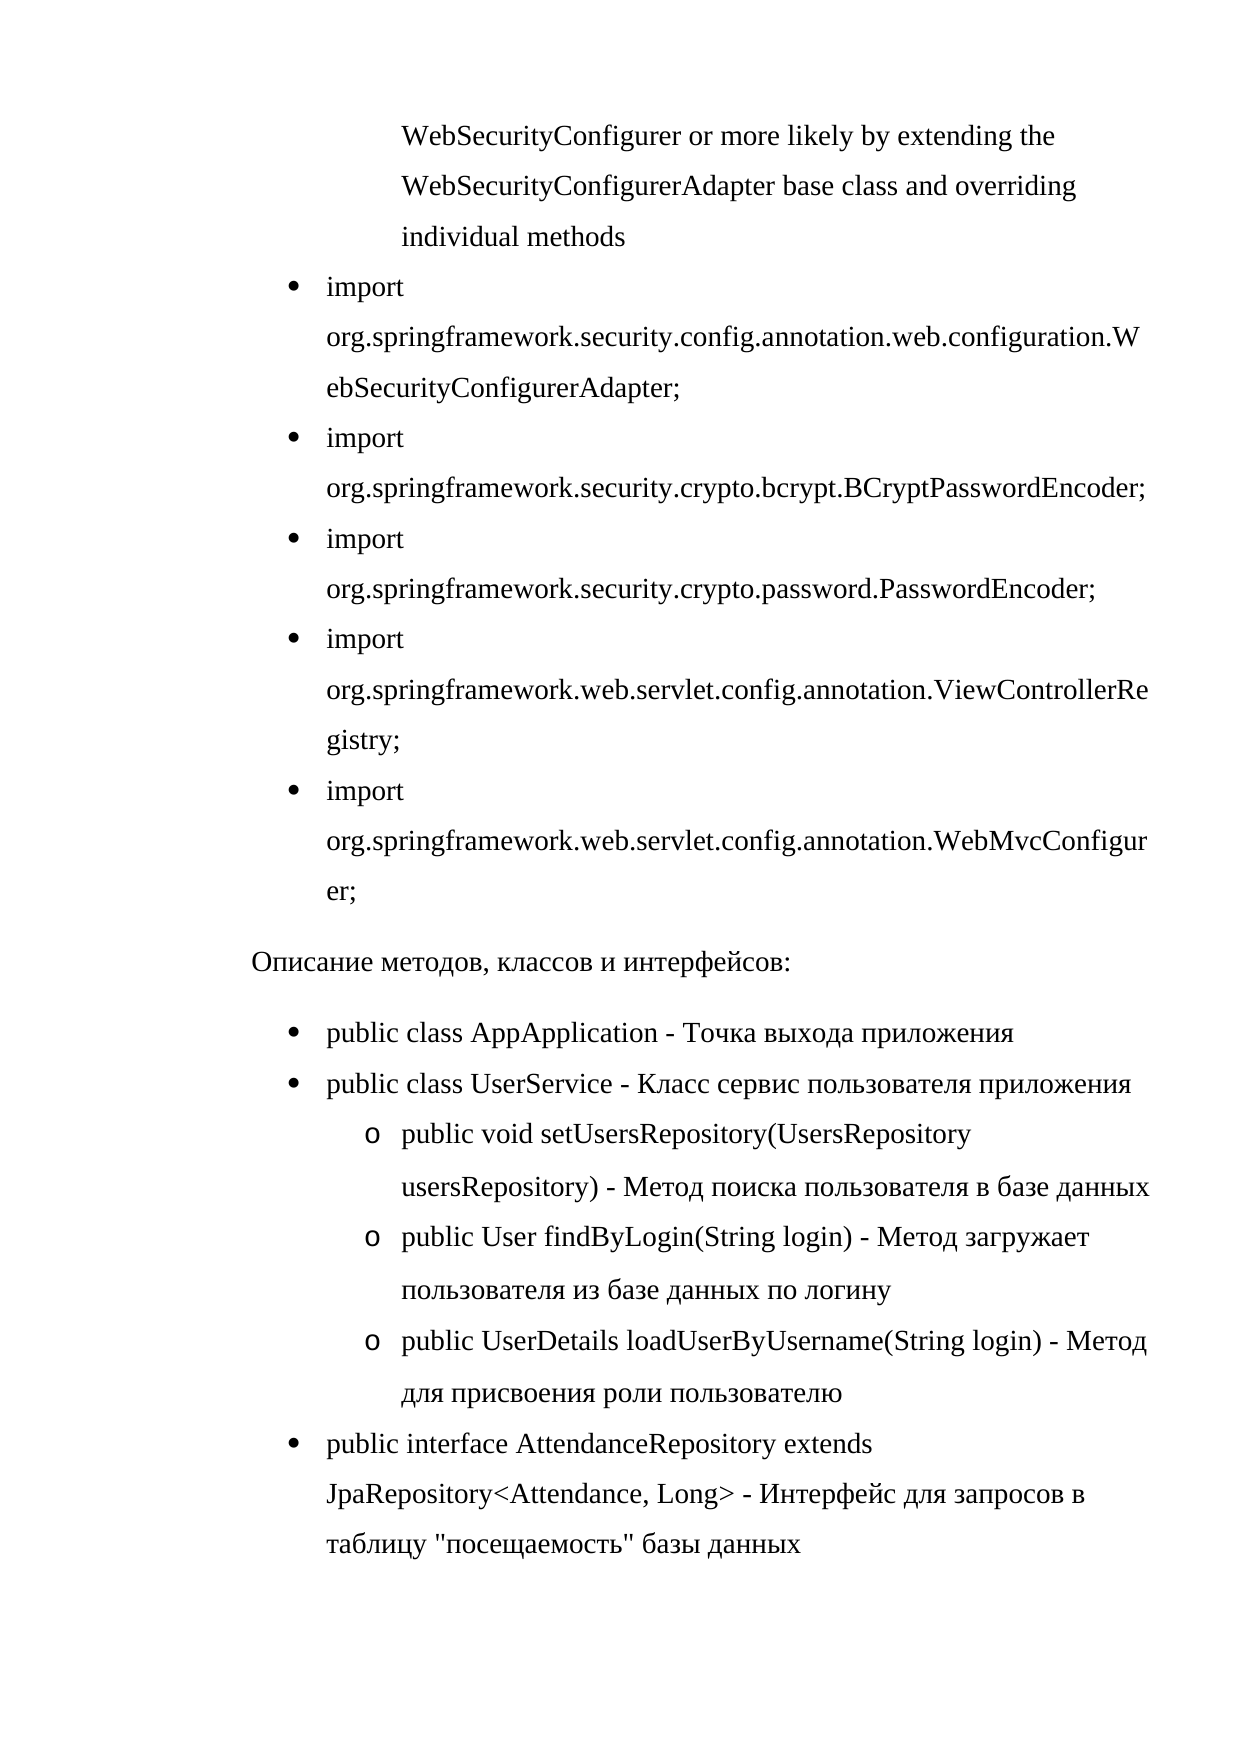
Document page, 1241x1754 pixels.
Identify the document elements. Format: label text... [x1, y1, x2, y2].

list import org.springframework.security.config.annotation.web.configuration.WebSecurityConfigurerAdapter; [288, 269, 1152, 403]
text Описание методов, классов и интерфейсов: [251, 944, 1152, 978]
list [363, 118, 1152, 252]
list public interface AttendanceRepository extends JpaRepository<Attendance, Long> - Интерфейс для запросов в таблицу "посещаемость" базы данных [288, 1426, 1152, 1560]
list import org.springframework.security.crypto.password.PasswordEncoder; [288, 521, 1152, 605]
list import org.springframework.web.servlet.config.annotation.ViewControllerRegistry; [288, 622, 1152, 756]
list import org.springframework.security.crypto.bcrypt.BCryptPasswordEncoder; [288, 420, 1152, 504]
list public User findByLogin(String login) - Метод загружает пользователя из базе данных по логину [363, 1219, 1152, 1306]
list public class UserService - Класс сервис пользователя приложения [288, 1066, 1152, 1100]
list import org.springframework.web.servlet.config.annotation.WebMvcConfigurer; [288, 773, 1152, 907]
list public void setUsersRepository(UsersRepository usersRepository) - Метод поиска пользователя в базе данных [363, 1116, 1152, 1203]
list public class AppApplication - Точка выхода приложения [288, 1016, 1152, 1049]
list public UserDetails loadUserByUsername(String login) - Метод для присвоения роли пользователю [363, 1323, 1152, 1409]
